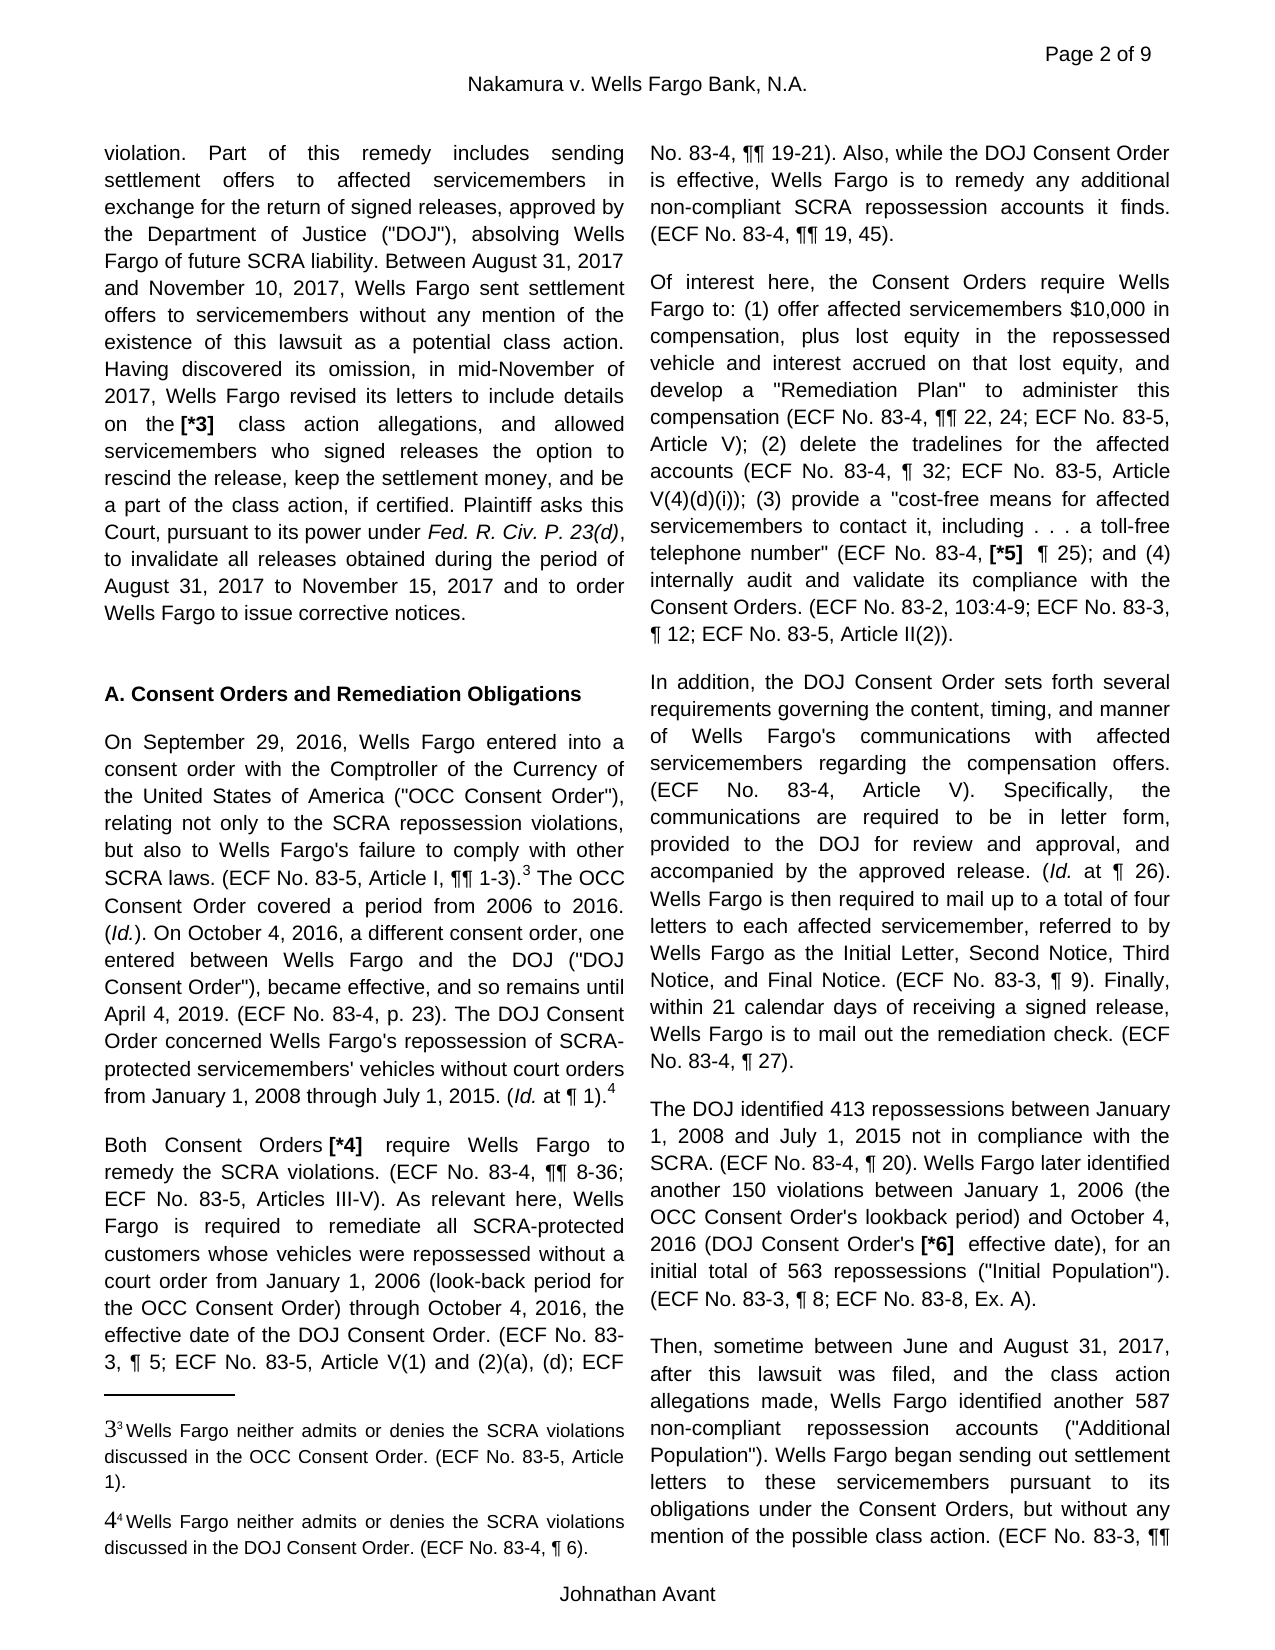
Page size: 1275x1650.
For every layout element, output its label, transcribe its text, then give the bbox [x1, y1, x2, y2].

text In addition, the DOJ Consent Order sets forth several requirements governing the content, timing, and manner of Wells Fargo's communications with affected servicemembers regarding the compensation offers. (ECF No. 83-4, Article V). Specifically, the communications are required to be in letter form, provided to the DOJ for review and approval, and accompanied by the approved release. (Id. at ¶ 26). Wells Fargo is then required to mail up to a total of four letters to each affected servicemember, referred to by Wells Fargo as the Initial Letter, Second Notice, Third Notice, and Final Notice. (ECF No. 83-3, ¶ 9). Finally, within 21 calendar days of receiving a signed release, Wells Fargo is to mail out the remediation check. (ECF No. 83-4, ¶ 27). [650, 667, 1171, 1073]
text The DOJ identified 413 repossessions between January 1, 2008 and July 1, 2015 not in compliance with the SCRA. (ECF No. 83-4, ¶ 20). Wells Fargo later identified another 150 violations between January 1, 2006 (the OCC Consent Order's lookback period) and October 4, 2016 (DOJ Consent Order's [*6] effective date), for an initial total of 563 repossessions ("Initial Population"). (ECF No. 83-3, ¶ 8; ECF No. 83-8, Ex. A). [650, 1094, 1171, 1310]
text Both Consent Orders [*4] require Wells Fargo to remedy the SCRA violations. (ECF No. 83-4, ¶¶ 8-36; ECF No. 83-5, Articles III-V). As relevant here, Wells Fargo is required to remediate all SCRA-protected customers whose vehicles were repossessed without a court order from January 1, 2006 (look-back period for the OCC Consent Order) through October 4, 2016, the effective date of the DOJ Consent Order. (ECF No. 83-3, ¶ 5; ECF No. 83-5, Article V(1) and (2)(a), (d); ECF No. 83-4, ¶¶ 19-21). Also, while the DOJ Consent Order is effective, Wells Fargo is to remedy any additional non-compliant SCRA repossession accounts it finds. (ECF No. 83-4, ¶¶ 19, 45). [650, 137, 1171, 246]
text Of interest here, the Consent Orders require Wells Fargo to: (1) offer affected servicemembers $10,000 in compensation, plus lost equity in the repossessed vehicle and interest accrued on that lost equity, and develop a "Remediation Plan" to administer this compensation (ECF No. 83-4, ¶¶ 22, 24; ECF No. 83-5, Article V); (2) delete the tradelines for the affected accounts (ECF No. 83-4, ¶ 32; ECF No. 83-5, Article V(4)(d)(i)); (3) provide a "cost-free means for affected servicemembers to contact it, including . . . a toll-free telephone number" (ECF No. 83-4, [*5] ¶ 25); and (4) internally audit and validate its compliance with the Consent Orders. (ECF No. 83-2, 103:4-9; ECF No. 83-3, ¶ 12; ECF No. 83-5, Article II(2)). [650, 267, 1171, 646]
text Both Consent Orders [*4] require Wells Fargo to remedy the SCRA violations. (ECF No. 83-4, ¶¶ 8-36; ECF No. 83-5, Articles III-V). As relevant here, Wells Fargo is required to remediate all SCRA-protected customers whose vehicles were repossessed without a court order from January 1, 2006 (look-back period for the OCC Consent Order) through October 4, 2016, the effective date of the DOJ Consent Order. (ECF No. 83-3, ¶ 5; ECF No. 83-5, Article V(1) and (2)(a), (d); ECF No. 83-4, ¶¶ 19-21). Also, while the DOJ Consent Order is effective, Wells Fargo is to remedy any additional non-compliant SCRA repossession accounts it finds. (ECF No. 83-4, ¶¶ 19, 45). [104, 1130, 625, 1374]
text A. Consent Orders and Remediation Obligations [104, 650, 625, 706]
text On September 29, 2016, Wells Fargo entered into a consent order with the Comptroller of the Currency of the United States of America ("OCC Consent Order"), relating not only to the SCRA repossession violations, but also to Wells Fargo's failure to comply with other SCRA laws. (ECF No. 83-5, Article I, ¶¶ 1-3).3 The OCC Consent Order covered a period from 2006 to 2016. (Id.). On October 4, 2016, a different consent order, one entered between Wells Fargo and the DOJ ("DOJ Consent Order"), became effective, and so remains until April 4, 2019. (ECF No. 83-4, p. 23). The DOJ Consent Order concerned Wells Fargo's repossession of SCRA-protected servicemembers' vehicles without court orders from January 1, 2008 through July 1, 2015. (Id. at ¶ 1).4 [104, 727, 625, 1109]
